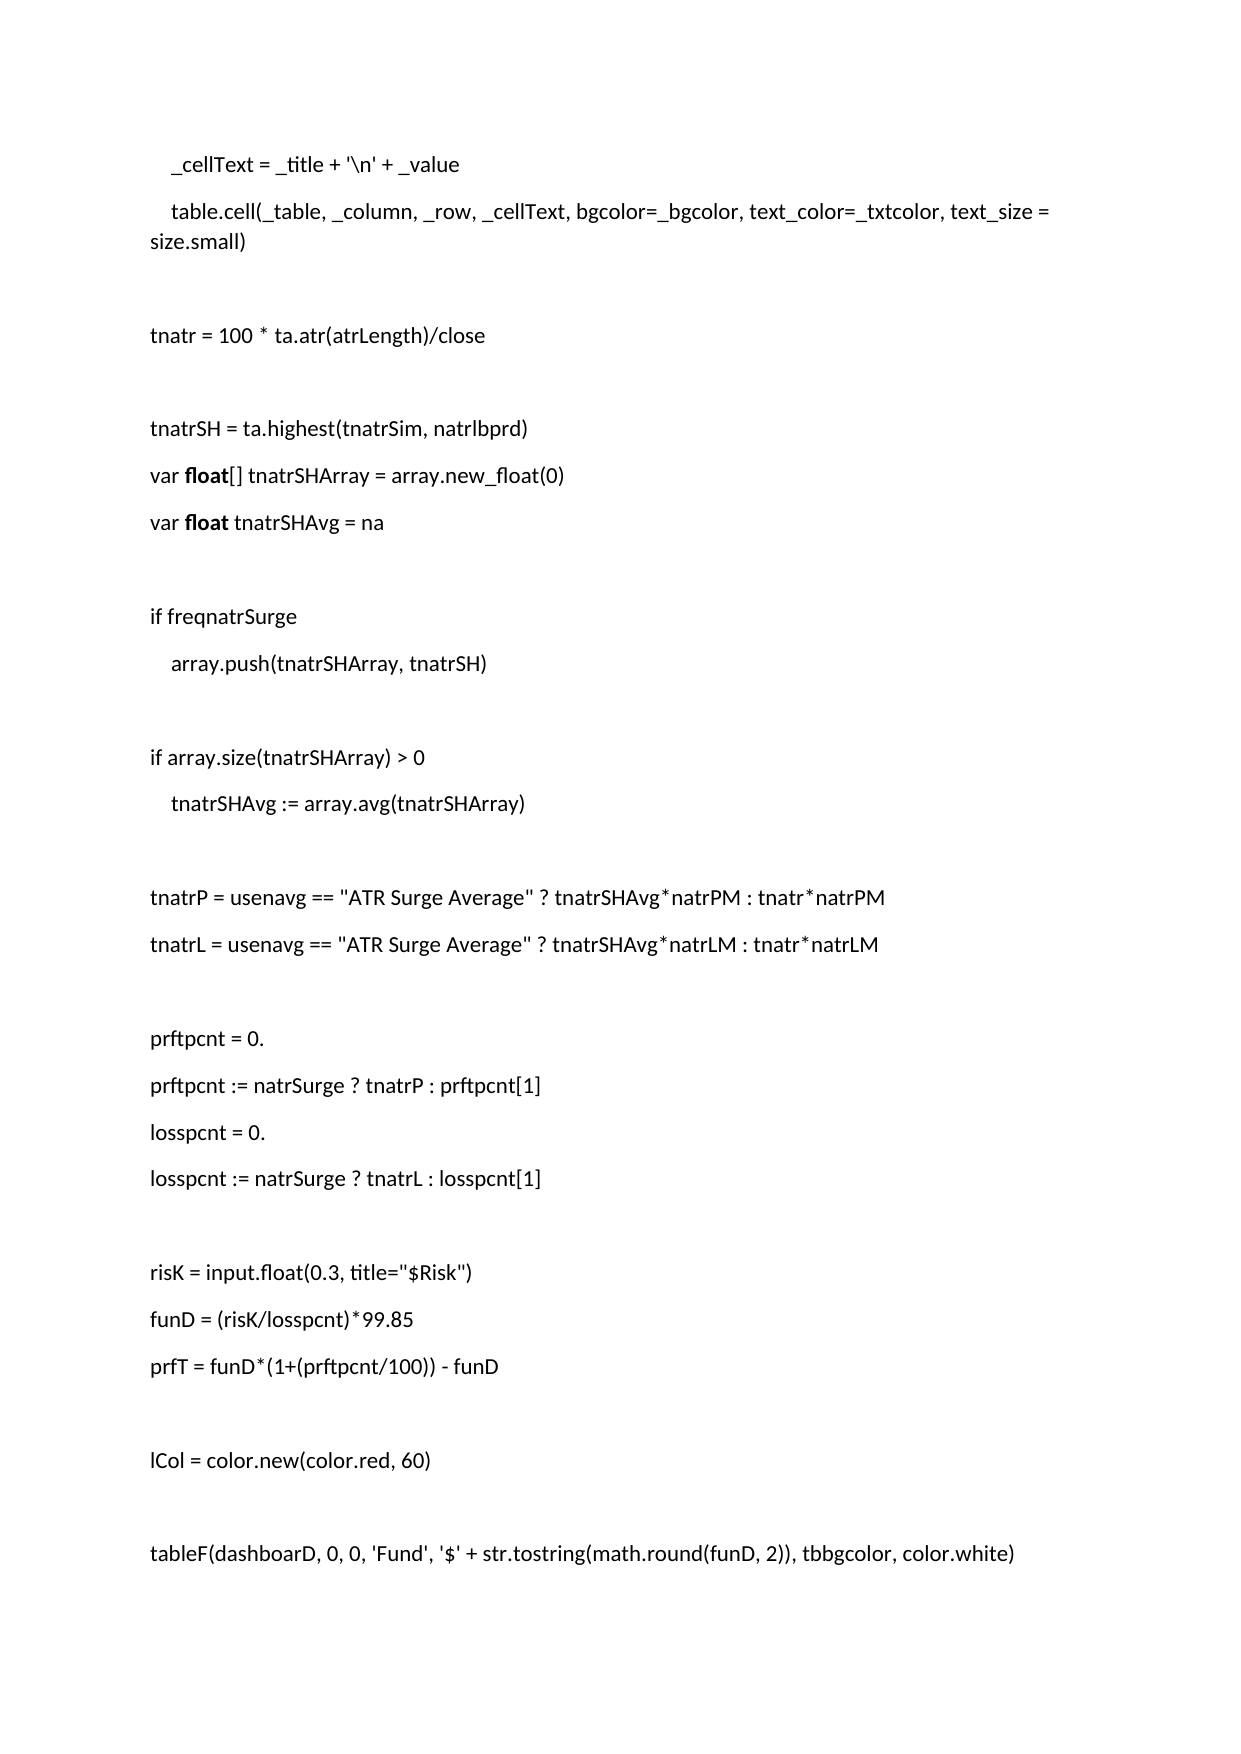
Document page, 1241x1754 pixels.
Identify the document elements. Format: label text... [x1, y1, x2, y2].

text var float[] tnatrSHArray = array.new_float(0) [150, 461, 1090, 489]
text funD = (risK/losspcnt)*99.85 [150, 1305, 1090, 1333]
text var float tnatrSHAvg = na [150, 508, 1090, 536]
text array.push(tnatrSHArray, tnatrSH) [150, 649, 1090, 677]
text losspcnt := natrSurge ? tnatrL : losspcnt[1] [150, 1164, 1090, 1193]
text prfT = funD*(1+(prftpcnt/100)) - funD [150, 1352, 1090, 1380]
text risK = input.float(0.3, title="$Risk") [150, 1258, 1090, 1286]
text losspcnt = 0. [150, 1118, 1090, 1146]
text prftpcnt := natrSurge ? tnatrP : prftpcnt[1] [150, 1071, 1090, 1099]
text tnatrP = usenavg == "ATR Surge Average" ? tnatrSHAvg*natrPM : tnatr*natrPM [150, 883, 1090, 911]
text tnatrSH = ta.highest(tnatrSim, natrlbprd) [150, 414, 1090, 443]
text table.cell(_table, _column, _row, _cellText, bgcolor=_bgcolor, text_color=_txtcolor, text_size = size.small) [150, 197, 1090, 255]
text tableF(dashboarD, 0, 0, 'Fund', '$' + str.tostring(math.round(funD, 2)), tbbgcolor, color.white) [150, 1539, 1090, 1568]
text _cellText = _title + '\n' + _value [150, 150, 1090, 178]
text prftpcnt = 0. [150, 1024, 1090, 1052]
text tnatrL = usenavg == "ATR Surge Average" ? tnatrSHAvg*natrLM : tnatr*natrLM [150, 930, 1090, 958]
text lCol = color.new(color.red, 60) [150, 1446, 1090, 1474]
text tnatr = 100 * ta.atr(atrLength)/close [150, 321, 1090, 349]
text if array.size(tnatrSHArray) > 0 [150, 743, 1090, 771]
text tnatrSHAvg := array.avg(tnatrSHArray) [150, 789, 1090, 818]
text if freqnatrSurge [150, 602, 1090, 630]
